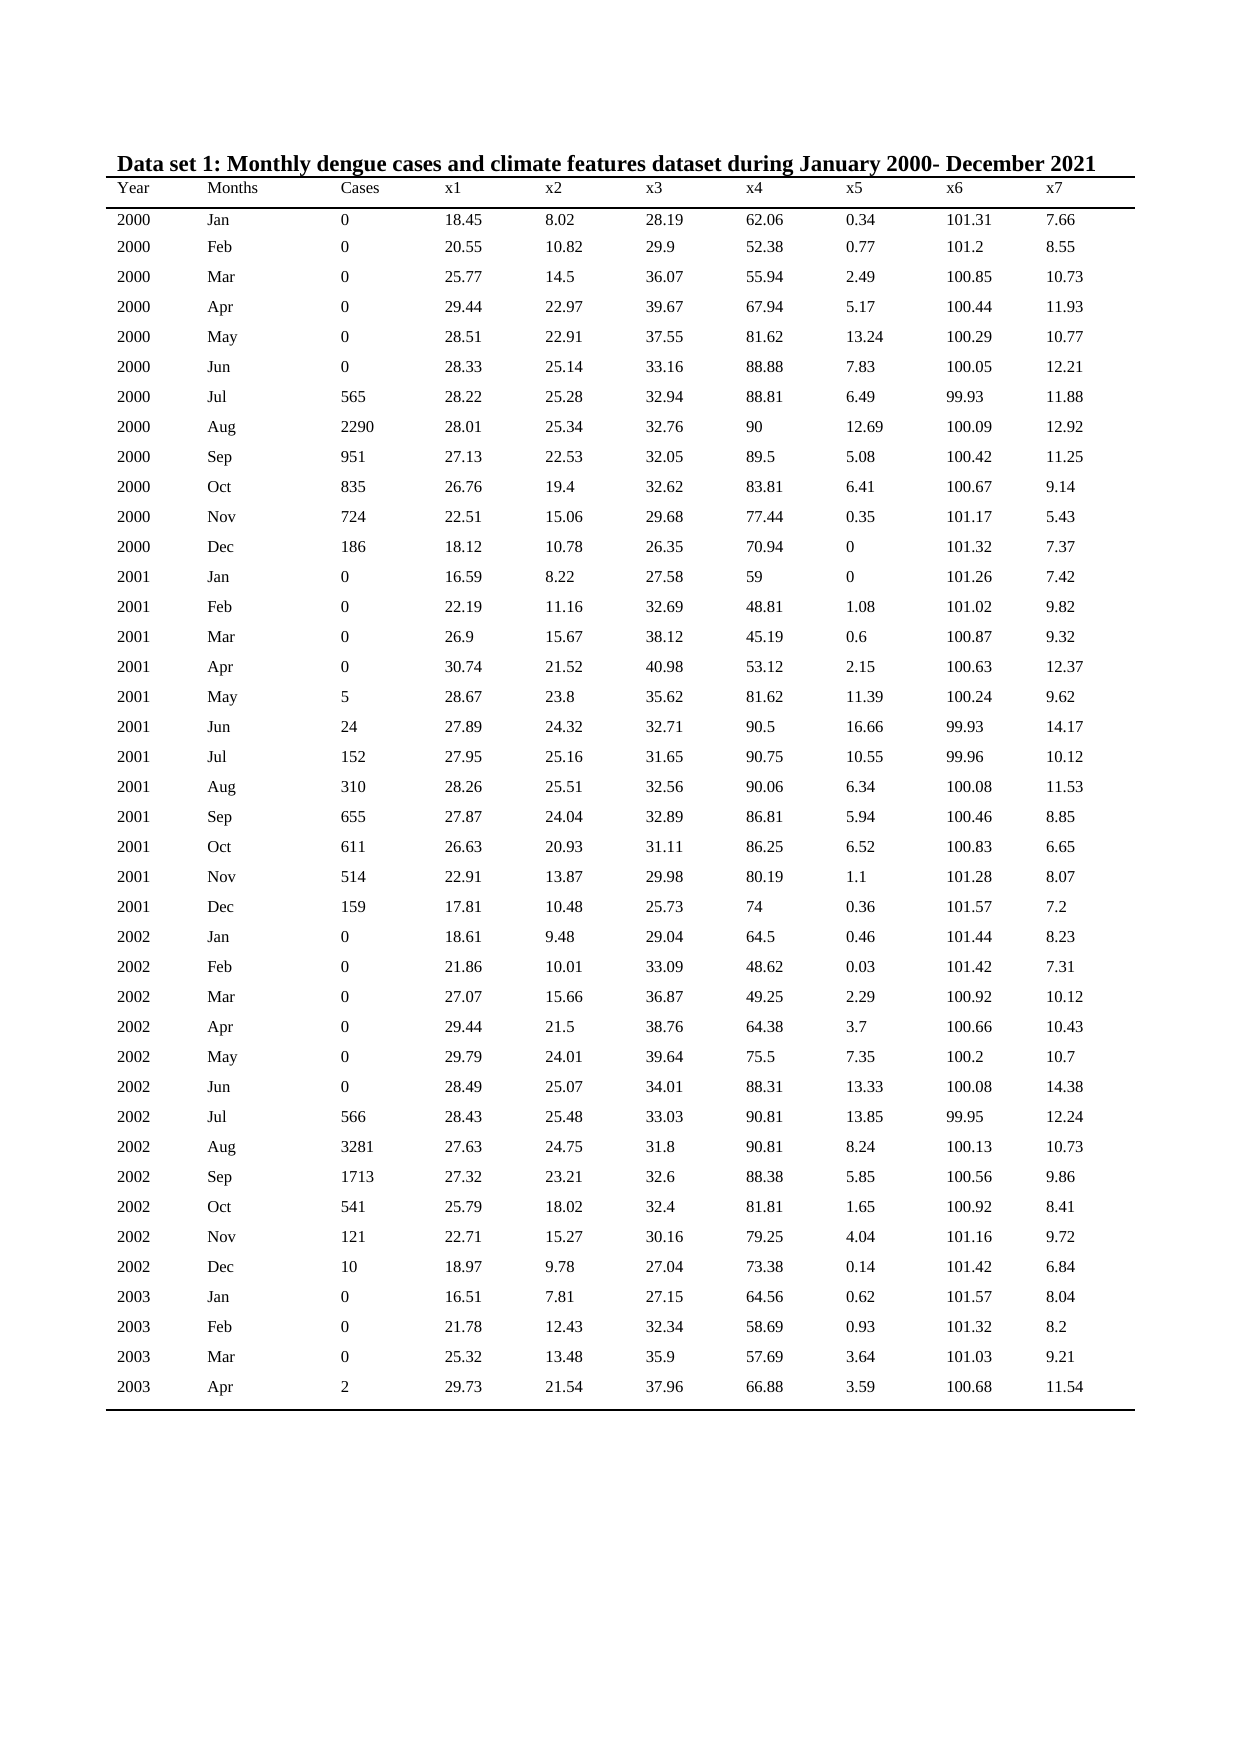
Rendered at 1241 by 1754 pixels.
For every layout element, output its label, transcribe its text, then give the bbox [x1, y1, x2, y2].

table_cell Apr [196, 297, 329, 327]
table_cell 25.16 [534, 747, 634, 777]
table_cell 2.49 [835, 267, 935, 297]
table_cell 90.5 [735, 717, 834, 747]
table_cell 5.94 [835, 807, 935, 837]
table_cell Feb [196, 237, 329, 267]
table_cell 2001 [106, 807, 196, 837]
table_cell 2002 [106, 1107, 196, 1137]
table_cell 0 [329, 209, 433, 237]
table_cell 28.43 [433, 1107, 534, 1137]
table_cell 2002 [106, 1137, 196, 1167]
table_cell 2003 [106, 1287, 196, 1317]
table_cell 101.28 [935, 867, 1034, 897]
table_cell 2000 [106, 507, 196, 537]
table_cell 26.63 [433, 837, 534, 867]
table_cell 35.62 [634, 687, 734, 717]
table_cell 23.21 [534, 1167, 634, 1197]
table_cell 7.37 [1035, 537, 1135, 567]
table_cell 2002 [106, 957, 196, 987]
table_cell Feb [196, 597, 329, 627]
table_cell 9.72 [1035, 1227, 1135, 1257]
table_cell x3 [634, 178, 734, 207]
table_cell 2000 [106, 387, 196, 417]
table_cell 29.44 [433, 1017, 534, 1047]
table_cell 10.01 [534, 957, 634, 987]
table_cell 70.94 [735, 537, 834, 567]
table_cell 17.81 [433, 897, 534, 927]
table_cell Jan [196, 567, 329, 597]
table_cell 10 [329, 1257, 433, 1287]
table_cell 14.38 [1035, 1077, 1135, 1107]
table_cell 6.52 [835, 837, 935, 867]
table_cell 8.22 [534, 567, 634, 597]
table_cell 5.43 [1035, 507, 1135, 537]
table_cell 99.96 [935, 747, 1034, 777]
table_cell 2002 [106, 1257, 196, 1287]
table_cell 7.35 [835, 1047, 935, 1077]
table_cell 27.63 [433, 1137, 534, 1167]
table_cell 27.15 [634, 1287, 734, 1317]
table_cell 0.14 [835, 1257, 935, 1287]
table_cell 21.54 [534, 1377, 634, 1408]
table_cell x2 [534, 178, 634, 207]
table_cell 28.26 [433, 777, 534, 807]
table_cell 0 [329, 927, 433, 957]
table_cell 0 [329, 1017, 433, 1047]
table_cell 99.93 [935, 387, 1034, 417]
table_cell 0 [329, 597, 433, 627]
table_cell 79.25 [735, 1227, 834, 1257]
table_cell 32.62 [634, 477, 734, 507]
table_cell 10.73 [1035, 1137, 1135, 1167]
table_cell 9.82 [1035, 597, 1135, 627]
table_cell Jan [196, 927, 329, 957]
table_cell 566 [329, 1107, 433, 1137]
table_cell 2001 [106, 627, 196, 657]
table_cell 0 [329, 1347, 433, 1377]
table_cell 53.12 [735, 657, 834, 687]
table_cell 30.16 [634, 1227, 734, 1257]
table_cell 101.26 [935, 567, 1034, 597]
table_cell 0 [329, 327, 433, 357]
table_cell 36.87 [634, 987, 734, 1017]
table_cell 99.95 [935, 1107, 1034, 1137]
table_cell 12.92 [1035, 417, 1135, 447]
table_cell 12.43 [534, 1317, 634, 1347]
table_cell 2000 [106, 477, 196, 507]
table_cell 33.16 [634, 357, 734, 387]
table_cell 35.9 [634, 1347, 734, 1377]
table_cell 8.41 [1035, 1197, 1135, 1227]
table_cell 10.78 [534, 537, 634, 567]
table_cell 22.91 [433, 867, 534, 897]
table_cell 0.6 [835, 627, 935, 657]
table_cell 5.08 [835, 447, 935, 477]
table_cell 0.34 [835, 209, 935, 237]
table_cell 8.55 [1035, 237, 1135, 267]
table_cell 25.48 [534, 1107, 634, 1137]
table_cell 2001 [106, 687, 196, 717]
table_cell 1.1 [835, 867, 935, 897]
table_cell Aug [196, 777, 329, 807]
table_cell 37.96 [634, 1377, 734, 1408]
table_cell 101.32 [935, 1317, 1034, 1347]
table_cell 7.81 [534, 1287, 634, 1317]
table_cell 514 [329, 867, 433, 897]
table_cell x1 [433, 178, 534, 207]
table_cell 32.6 [634, 1167, 734, 1197]
table_cell Jul [196, 387, 329, 417]
table_cell 90.06 [735, 777, 834, 807]
table_cell Feb [196, 1317, 329, 1347]
table_cell 29.98 [634, 867, 734, 897]
table_cell 9.62 [1035, 687, 1135, 717]
table_cell 100.2 [935, 1047, 1034, 1077]
table_cell 48.81 [735, 597, 834, 627]
table_cell Oct [196, 477, 329, 507]
table_cell Aug [196, 1137, 329, 1167]
table_cell 10.77 [1035, 327, 1135, 357]
table_cell 6.34 [835, 777, 935, 807]
table_cell 25.28 [534, 387, 634, 417]
table_cell 88.88 [735, 357, 834, 387]
table_cell 101.02 [935, 597, 1034, 627]
table_cell 29.73 [433, 1377, 534, 1408]
table_cell 2000 [106, 327, 196, 357]
table_cell 25.14 [534, 357, 634, 387]
table_cell 90.81 [735, 1107, 834, 1137]
table_cell 18.02 [534, 1197, 634, 1227]
table_cell 7.83 [835, 357, 935, 387]
table_cell 48.62 [735, 957, 834, 987]
table_cell 32.34 [634, 1317, 734, 1347]
table_cell 21.86 [433, 957, 534, 987]
table_cell 100.09 [935, 417, 1034, 447]
table_cell 89.5 [735, 447, 834, 477]
table_cell 37.55 [634, 327, 734, 357]
table_cell 24.01 [534, 1047, 634, 1077]
table_cell 11.53 [1035, 777, 1135, 807]
table_cell Oct [196, 1197, 329, 1227]
table_cell 2001 [106, 837, 196, 867]
table_cell 8.23 [1035, 927, 1135, 957]
table_cell 2002 [106, 1227, 196, 1257]
table_cell 2002 [106, 1197, 196, 1227]
table_cell 5.85 [835, 1167, 935, 1197]
table_cell 2000 [106, 447, 196, 477]
table_cell Months [196, 178, 329, 207]
table_cell 2.15 [835, 657, 935, 687]
table_cell 90 [735, 417, 834, 447]
table_cell 62.06 [735, 209, 834, 237]
table_cell Jan [196, 1287, 329, 1317]
table_cell 1713 [329, 1167, 433, 1197]
table_cell 12.69 [835, 417, 935, 447]
table_cell Jun [196, 1077, 329, 1107]
table_cell 28.22 [433, 387, 534, 417]
table_cell 13.48 [534, 1347, 634, 1377]
table_cell 15.06 [534, 507, 634, 537]
table_cell 58.69 [735, 1317, 834, 1347]
table_cell 16.59 [433, 567, 534, 597]
table_cell 16.51 [433, 1287, 534, 1317]
table_cell 32.05 [634, 447, 734, 477]
table_cell 2003 [106, 1317, 196, 1347]
table_cell 27.95 [433, 747, 534, 777]
table_cell 24 [329, 717, 433, 747]
table_cell 2002 [106, 927, 196, 957]
table_cell 100.66 [935, 1017, 1034, 1047]
table_cell 0 [835, 537, 935, 567]
table_cell 25.73 [634, 897, 734, 927]
table_cell 2002 [106, 1017, 196, 1047]
table_cell Mar [196, 987, 329, 1017]
table_cell 9.86 [1035, 1167, 1135, 1197]
table_cell Mar [196, 1347, 329, 1377]
table_cell 27.32 [433, 1167, 534, 1197]
table_cell Aug [196, 417, 329, 447]
table_cell 9.78 [534, 1257, 634, 1287]
table_cell 310 [329, 777, 433, 807]
table_cell 25.77 [433, 267, 534, 297]
table_cell 22.51 [433, 507, 534, 537]
table_cell Jul [196, 1107, 329, 1137]
table_cell 655 [329, 807, 433, 837]
table_cell 45.19 [735, 627, 834, 657]
table_cell 64.5 [735, 927, 834, 957]
table_cell 0 [329, 1047, 433, 1077]
table_cell 55.94 [735, 267, 834, 297]
table_cell 3281 [329, 1137, 433, 1167]
table_cell 0 [329, 567, 433, 597]
table_cell 2003 [106, 1347, 196, 1377]
table_cell 101.17 [935, 507, 1034, 537]
table_cell 7.2 [1035, 897, 1135, 927]
table_cell 25.34 [534, 417, 634, 447]
table_cell 0.77 [835, 237, 935, 267]
table_cell 11.39 [835, 687, 935, 717]
table_cell 10.43 [1035, 1017, 1135, 1047]
table_cell 100.85 [935, 267, 1034, 297]
table_cell 8.2 [1035, 1317, 1135, 1347]
table_cell 88.81 [735, 387, 834, 417]
table_cell 541 [329, 1197, 433, 1227]
table_cell Jun [196, 357, 329, 387]
table_cell 14.17 [1035, 717, 1135, 747]
table_cell 29.44 [433, 297, 534, 327]
table_cell 5 [329, 687, 433, 717]
table_cell Nov [196, 507, 329, 537]
table_cell 8.24 [835, 1137, 935, 1167]
table_cell 2002 [106, 1047, 196, 1077]
table_cell 27.04 [634, 1257, 734, 1287]
table_cell 14.5 [534, 267, 634, 297]
table_cell 2002 [106, 1167, 196, 1197]
table_cell 8.85 [1035, 807, 1135, 837]
table_cell 27.07 [433, 987, 534, 1017]
table_cell Feb [196, 957, 329, 987]
table_cell 101.57 [935, 897, 1034, 927]
table_cell 100.08 [935, 777, 1034, 807]
table_cell 77.44 [735, 507, 834, 537]
table_cell 59 [735, 567, 834, 597]
table_cell 7.31 [1035, 957, 1135, 987]
table_cell 83.81 [735, 477, 834, 507]
table_cell 100.67 [935, 477, 1034, 507]
table_cell Dec [196, 1257, 329, 1287]
table_cell 100.83 [935, 837, 1034, 867]
table_cell Jan [196, 209, 329, 237]
table_cell 27.89 [433, 717, 534, 747]
table_cell Apr [196, 1017, 329, 1047]
table_cell 2000 [106, 209, 196, 237]
table_cell Dec [196, 537, 329, 567]
table_cell 24.32 [534, 717, 634, 747]
table_cell 0.93 [835, 1317, 935, 1347]
table_cell 159 [329, 897, 433, 927]
table_cell 11.16 [534, 597, 634, 627]
table_cell 2001 [106, 657, 196, 687]
table_cell x6 [935, 178, 1034, 207]
table_cell 90.81 [735, 1137, 834, 1167]
table_cell 0 [329, 297, 433, 327]
table_cell 15.67 [534, 627, 634, 657]
table_cell 7.42 [1035, 567, 1135, 597]
table_cell 86.81 [735, 807, 834, 837]
table_cell 100.08 [935, 1077, 1034, 1107]
table_cell 100.56 [935, 1167, 1034, 1197]
table_cell 2 [329, 1377, 433, 1408]
table_cell May [196, 687, 329, 717]
table_cell Apr [196, 1377, 329, 1408]
table_cell 90.75 [735, 747, 834, 777]
table_cell 4.04 [835, 1227, 935, 1257]
table_cell 2001 [106, 747, 196, 777]
table_cell 2002 [106, 987, 196, 1017]
table_cell 26.35 [634, 537, 734, 567]
table_cell 0 [329, 1077, 433, 1107]
table_cell 0 [329, 957, 433, 987]
table_cell 86.25 [735, 837, 834, 867]
table_cell 18.12 [433, 537, 534, 567]
table_cell Jul [196, 747, 329, 777]
table_cell Year [106, 178, 196, 207]
table_cell 611 [329, 837, 433, 867]
table_cell 28.49 [433, 1077, 534, 1107]
table_cell 28.19 [634, 209, 734, 237]
table_cell Nov [196, 1227, 329, 1257]
table_cell 100.13 [935, 1137, 1034, 1167]
table_cell Sep [196, 807, 329, 837]
table_cell 100.44 [935, 297, 1034, 327]
table_cell 1.08 [835, 597, 935, 627]
table_cell 0 [329, 267, 433, 297]
table_cell 31.11 [634, 837, 734, 867]
table_cell 25.07 [534, 1077, 634, 1107]
table_cell 22.91 [534, 327, 634, 357]
table_cell 121 [329, 1227, 433, 1257]
table_cell 100.46 [935, 807, 1034, 837]
table_cell 100.68 [935, 1377, 1034, 1408]
table_cell 2003 [106, 1377, 196, 1408]
table_cell 33.09 [634, 957, 734, 987]
table_cell 0.03 [835, 957, 935, 987]
table_cell 100.87 [935, 627, 1034, 657]
table_cell x4 [735, 178, 834, 207]
table_cell 3.59 [835, 1377, 935, 1408]
table_cell Jun [196, 717, 329, 747]
table_cell Sep [196, 1167, 329, 1197]
table_cell 0 [329, 627, 433, 657]
table_cell 12.24 [1035, 1107, 1135, 1137]
table_cell 11.25 [1035, 447, 1135, 477]
table_cell 13.33 [835, 1077, 935, 1107]
table_cell 20.55 [433, 237, 534, 267]
table_cell 6.41 [835, 477, 935, 507]
table_cell 186 [329, 537, 433, 567]
table_cell May [196, 1047, 329, 1077]
table_cell 67.94 [735, 297, 834, 327]
table_cell 24.75 [534, 1137, 634, 1167]
table_cell 57.69 [735, 1347, 834, 1377]
table_cell 23.8 [534, 687, 634, 717]
table_cell 16.66 [835, 717, 935, 747]
table_cell 29.68 [634, 507, 734, 537]
table_cell 2001 [106, 897, 196, 927]
table_cell 101.42 [935, 957, 1034, 987]
table_cell 2000 [106, 267, 196, 297]
table_cell 100.05 [935, 357, 1034, 387]
table_cell 21.78 [433, 1317, 534, 1347]
table_cell 8.04 [1035, 1287, 1135, 1317]
table_cell Apr [196, 657, 329, 687]
table_cell 100.29 [935, 327, 1034, 357]
table_cell 27.58 [634, 567, 734, 597]
table_cell 2000 [106, 357, 196, 387]
table_cell 101.16 [935, 1227, 1034, 1257]
table_cell 10.48 [534, 897, 634, 927]
table_cell 10.55 [835, 747, 935, 777]
table_cell May [196, 327, 329, 357]
table_cell 100.24 [935, 687, 1034, 717]
table_cell 73.38 [735, 1257, 834, 1287]
table_cell 0.36 [835, 897, 935, 927]
table_cell 100.42 [935, 447, 1034, 477]
table_cell 22.19 [433, 597, 534, 627]
table_cell 15.66 [534, 987, 634, 1017]
table_cell 0 [329, 657, 433, 687]
table_cell 8.02 [534, 209, 634, 237]
table_cell 40.98 [634, 657, 734, 687]
table_cell 9.48 [534, 927, 634, 957]
table_cell 10.12 [1035, 987, 1135, 1017]
table_cell 12.37 [1035, 657, 1135, 687]
table_cell 18.45 [433, 209, 534, 237]
table_cell x7 [1035, 178, 1135, 207]
table_cell 724 [329, 507, 433, 537]
table_cell 28.01 [433, 417, 534, 447]
table_cell 22.71 [433, 1227, 534, 1257]
table_cell 101.2 [935, 237, 1034, 267]
table_cell 0.35 [835, 507, 935, 537]
table_cell 2000 [106, 417, 196, 447]
table_cell 2.29 [835, 987, 935, 1017]
table_cell 0 [329, 987, 433, 1017]
table_cell 2290 [329, 417, 433, 447]
table_cell 18.97 [433, 1257, 534, 1287]
table_cell 2000 [106, 297, 196, 327]
table_cell 29.04 [634, 927, 734, 957]
table_cell 25.32 [433, 1347, 534, 1377]
table_cell 88.38 [735, 1167, 834, 1197]
table_cell 6.84 [1035, 1257, 1135, 1287]
table_cell 9.32 [1035, 627, 1135, 657]
table_cell 24.04 [534, 807, 634, 837]
table_cell 31.8 [634, 1137, 734, 1167]
table_cell Nov [196, 867, 329, 897]
table_cell 21.5 [534, 1017, 634, 1047]
table_cell 0 [329, 1317, 433, 1347]
table_cell 34.01 [634, 1077, 734, 1107]
table_cell 8.07 [1035, 867, 1135, 897]
table_cell 20.93 [534, 837, 634, 867]
table_cell 25.79 [433, 1197, 534, 1227]
table_cell 9.14 [1035, 477, 1135, 507]
table_cell 29.79 [433, 1047, 534, 1077]
table_cell 22.97 [534, 297, 634, 327]
table_cell 2000 [106, 237, 196, 267]
table_cell 100.63 [935, 657, 1034, 687]
table_cell 11.54 [1035, 1377, 1135, 1408]
table_cell 28.67 [433, 687, 534, 717]
table_cell 13.87 [534, 867, 634, 897]
table_cell 32.71 [634, 717, 734, 747]
table_cell 2001 [106, 597, 196, 627]
table_cell 81.62 [735, 687, 834, 717]
table_cell 835 [329, 477, 433, 507]
table_cell 13.24 [835, 327, 935, 357]
table_cell 64.56 [735, 1287, 834, 1317]
table_cell 32.94 [634, 387, 734, 417]
table_cell 0 [329, 357, 433, 387]
table_cell 11.88 [1035, 387, 1135, 417]
table_cell 7.66 [1035, 209, 1135, 237]
table_cell 88.31 [735, 1077, 834, 1107]
table_cell 75.5 [735, 1047, 834, 1077]
table_cell 49.25 [735, 987, 834, 1017]
table_cell Dec [196, 897, 329, 927]
table_cell Oct [196, 837, 329, 867]
table_cell 101.57 [935, 1287, 1034, 1317]
table_cell 101.31 [935, 209, 1034, 237]
table_cell 101.03 [935, 1347, 1034, 1377]
table_cell 152 [329, 747, 433, 777]
table_cell 26.76 [433, 477, 534, 507]
table_cell 27.13 [433, 447, 534, 477]
table_cell 6.65 [1035, 837, 1135, 867]
table_cell Mar [196, 627, 329, 657]
table_cell Sep [196, 447, 329, 477]
table_cell 32.56 [634, 777, 734, 807]
table_cell 100.92 [935, 987, 1034, 1017]
table_cell 10.73 [1035, 267, 1135, 297]
table_cell 38.12 [634, 627, 734, 657]
table_cell 951 [329, 447, 433, 477]
table_cell 74 [735, 897, 834, 927]
table_cell 64.38 [735, 1017, 834, 1047]
table_cell Cases [329, 178, 433, 207]
table_cell 28.51 [433, 327, 534, 357]
table_cell 31.65 [634, 747, 734, 777]
table_cell 66.88 [735, 1377, 834, 1408]
table_cell 13.85 [835, 1107, 935, 1137]
table_cell 101.44 [935, 927, 1034, 957]
table_cell 3.64 [835, 1347, 935, 1377]
table_cell 19.4 [534, 477, 634, 507]
table_cell 10.12 [1035, 747, 1135, 777]
table_cell 2001 [106, 777, 196, 807]
table_cell 39.64 [634, 1047, 734, 1077]
table_cell 100.92 [935, 1197, 1034, 1227]
table_header Data set 1: Monthly dengue cases and climate features dataset during January 2000- December 2021 [106, 145, 1135, 176]
table_cell 39.67 [634, 297, 734, 327]
table_cell 32.4 [634, 1197, 734, 1227]
table_cell 30.74 [433, 657, 534, 687]
table_cell 28.33 [433, 357, 534, 387]
table_cell 5.17 [835, 297, 935, 327]
table_cell x5 [835, 178, 935, 207]
table_cell 0 [329, 237, 433, 267]
table_cell 29.9 [634, 237, 734, 267]
table_cell 15.27 [534, 1227, 634, 1257]
table_cell 33.03 [634, 1107, 734, 1137]
table_cell 32.69 [634, 597, 734, 627]
table_cell 80.19 [735, 867, 834, 897]
table_cell 0.62 [835, 1287, 935, 1317]
table_cell 32.89 [634, 807, 734, 837]
table_cell 10.7 [1035, 1047, 1135, 1077]
table_cell Mar [196, 267, 329, 297]
table_cell 22.53 [534, 447, 634, 477]
table_cell 81.81 [735, 1197, 834, 1227]
table_cell 52.38 [735, 237, 834, 267]
table_cell 2001 [106, 717, 196, 747]
table_cell 32.76 [634, 417, 734, 447]
table_cell 26.9 [433, 627, 534, 657]
table_cell 81.62 [735, 327, 834, 357]
table_cell 3.7 [835, 1017, 935, 1047]
table_cell 2000 [106, 537, 196, 567]
table_cell 2001 [106, 567, 196, 597]
table_cell 6.49 [835, 387, 935, 417]
table_cell 0.46 [835, 927, 935, 957]
table_cell 12.21 [1035, 357, 1135, 387]
table_cell 18.61 [433, 927, 534, 957]
table_cell 565 [329, 387, 433, 417]
table_cell 27.87 [433, 807, 534, 837]
table_cell 99.93 [935, 717, 1034, 747]
table_cell 36.07 [634, 267, 734, 297]
table_cell 2001 [106, 867, 196, 897]
table_cell 38.76 [634, 1017, 734, 1047]
table_cell 25.51 [534, 777, 634, 807]
table_cell 21.52 [534, 657, 634, 687]
table_cell 101.32 [935, 537, 1034, 567]
table_cell 0 [329, 1287, 433, 1317]
table_cell 1.65 [835, 1197, 935, 1227]
table_cell 0 [835, 567, 935, 597]
table_cell 9.21 [1035, 1347, 1135, 1377]
table_cell 11.93 [1035, 297, 1135, 327]
table_cell 10.82 [534, 237, 634, 267]
table_cell 2002 [106, 1077, 196, 1107]
table_cell 101.42 [935, 1257, 1034, 1287]
